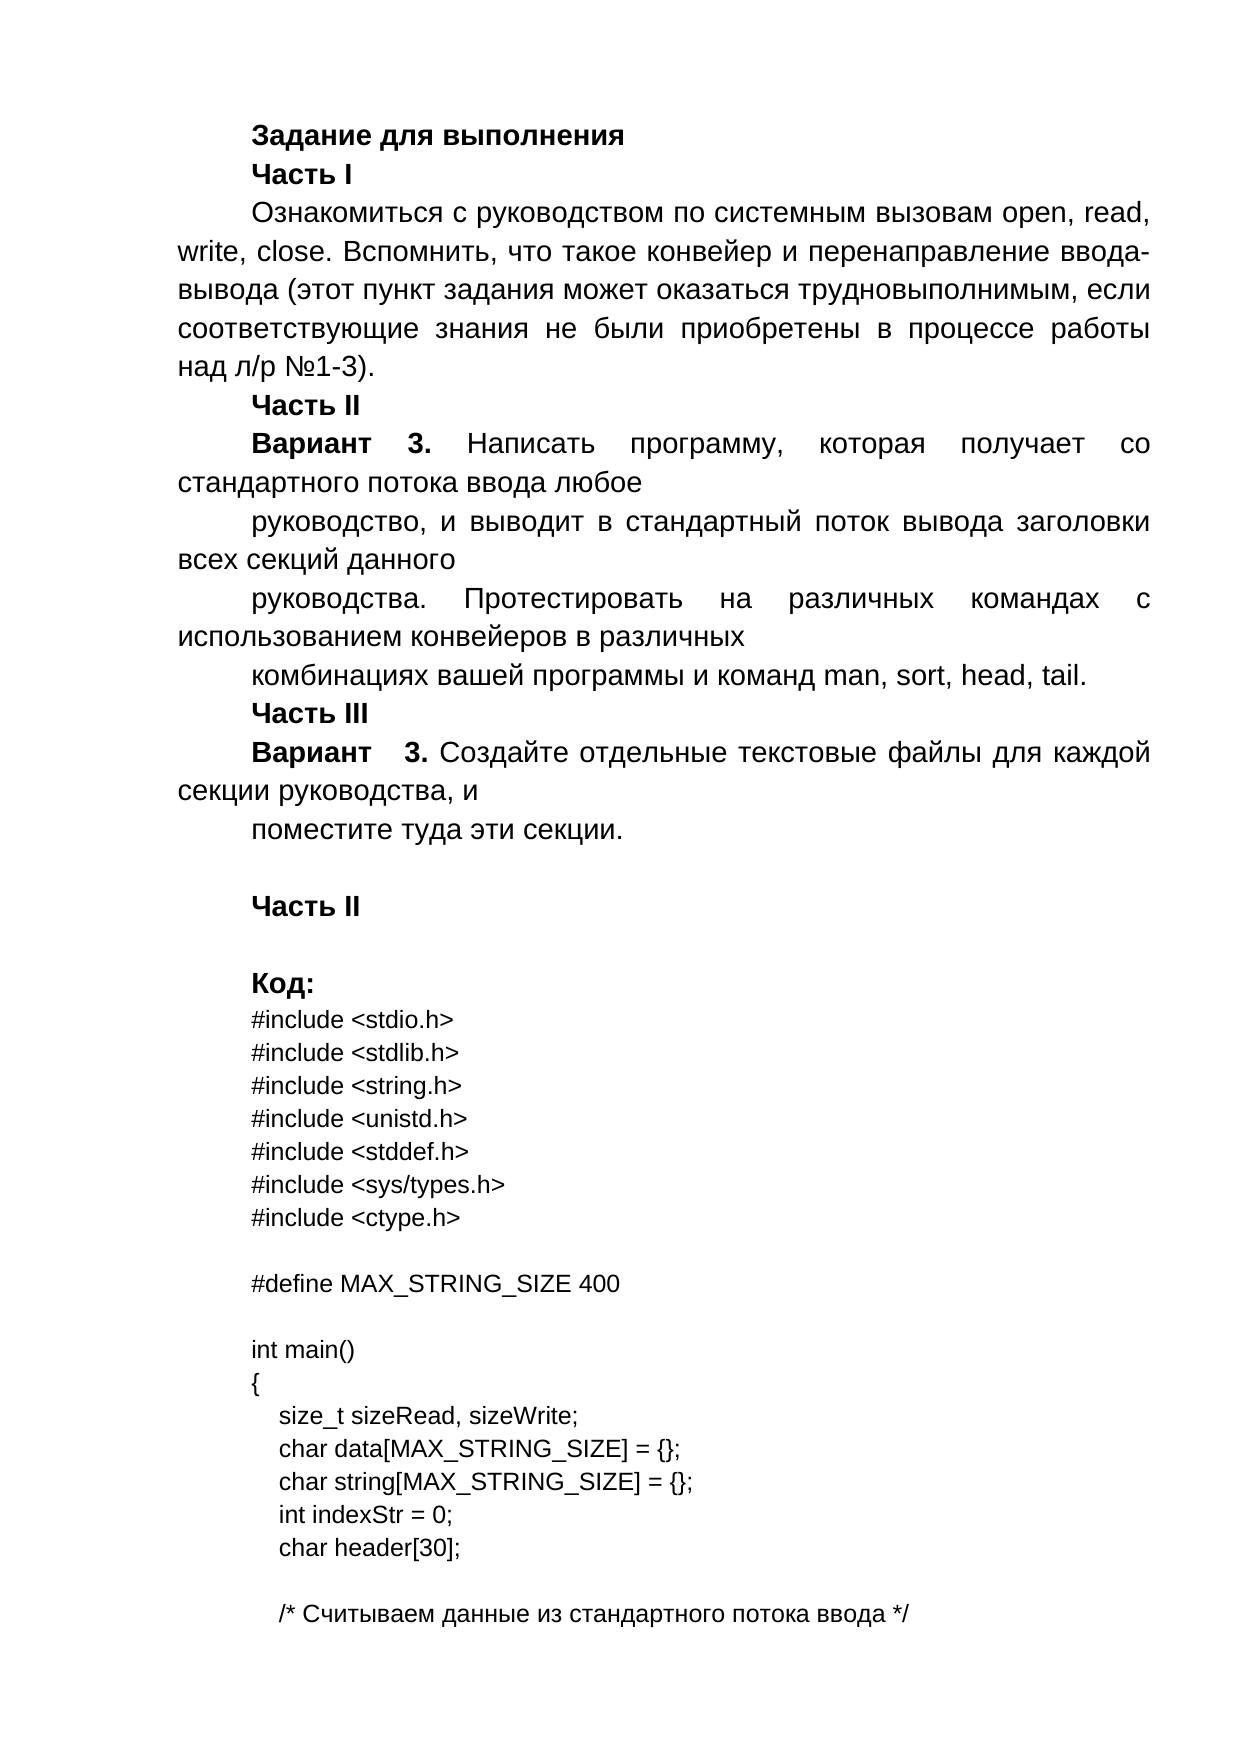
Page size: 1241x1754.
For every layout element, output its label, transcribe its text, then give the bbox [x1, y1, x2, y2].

text #include <ctype.h> [177, 1203, 1152, 1231]
text #include <sys/types.h> [177, 1170, 1152, 1198]
text char string[MAX_STRING_SIZE] = {}; [177, 1467, 1152, 1496]
text /* Считываем данные из стандартного потока ввода */ [177, 1599, 1152, 1628]
text Вариант 3. Написать программу, которая получает со стандартного потока ввода любое [177, 426, 1152, 498]
text Вариант 3. Создайте отдельные текстовые файлы для каждой секции руководства, и [177, 735, 1152, 807]
text руководство, и выводит в стандартный поток вывода заголовки всех секций данного [177, 503, 1152, 576]
text #include <stddef.h> [177, 1137, 1152, 1165]
text Часть III [177, 696, 1152, 730]
text руководства. Протестировать на различных командах с использованием конвейеров в различных [177, 581, 1152, 653]
text int main() [177, 1335, 1152, 1363]
text поместите туда эти секции. [177, 812, 1152, 845]
text Ознакомиться с руководством по системным вызовам open, read, write, close. Вспомнить, что такое конвейер и перенаправление ввода-вывода (этот пункт задания может оказаться трудновыполнимым, если соответствующие знания не были приобретены в процессе работы над л/р №1-3). [177, 195, 1152, 383]
text { [177, 1368, 1152, 1397]
text Код: [177, 966, 1152, 999]
text size_t sizeRead, sizeWrite; [177, 1401, 1152, 1429]
text char data[MAX_STRING_SIZE] = {}; [177, 1434, 1152, 1463]
text Часть II [177, 388, 1152, 421]
text #include <unistd.h> [177, 1104, 1152, 1132]
text char header[30]; [177, 1533, 1152, 1562]
text #include <stdlib.h> [177, 1038, 1152, 1066]
text Часть II [177, 889, 1152, 922]
text Часть I [177, 157, 1152, 190]
text Задание для выполнения [177, 118, 1152, 152]
text int indexStr = 0; [177, 1500, 1152, 1529]
text комбинациях вашей программы и команд man, sort, head, tail. [177, 658, 1152, 691]
text #include <string.h> [177, 1071, 1152, 1099]
text #include <stdio.h> [177, 1004, 1152, 1033]
text #define MAX_STRING_SIZE 400 [177, 1269, 1152, 1297]
